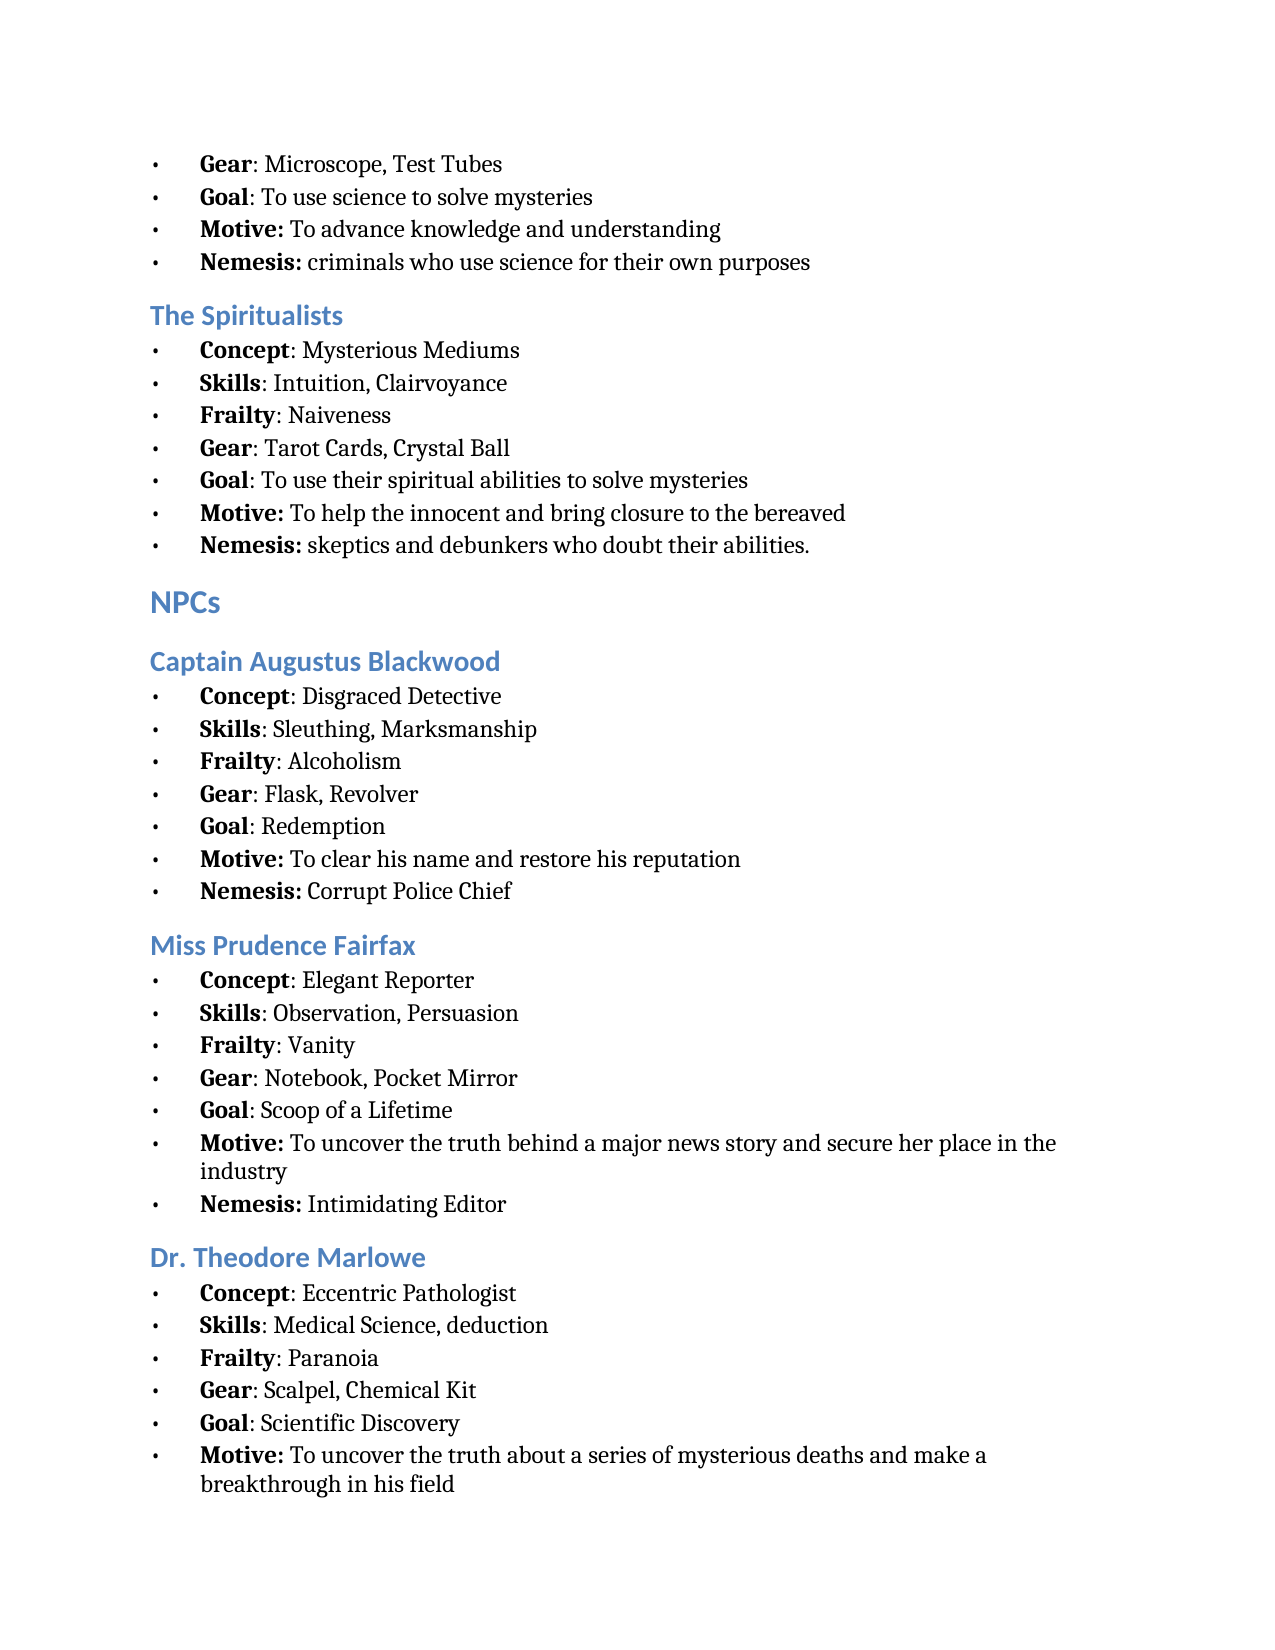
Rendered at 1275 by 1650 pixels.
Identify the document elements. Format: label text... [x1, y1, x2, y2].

list Concept: Mysterious Mediums [150, 336, 1125, 365]
list Gear: Tarot Cards, Crystal Ball [150, 434, 1125, 463]
list Motive: To advance knowledge and understanding [150, 215, 1125, 244]
subtitle Captain Augustus Blackwood [150, 643, 1125, 678]
list Goal: Scoop of a Lifetime [150, 1096, 1125, 1125]
list Nemesis: Corrupt Police Chief [150, 877, 1125, 906]
list Gear: Flask, Revolver [150, 779, 1125, 808]
list Motive: To uncover the truth behind a major news story and secure her place in the industry [150, 1128, 1125, 1186]
list Gear: Microscope, Test Tubes [150, 150, 1125, 179]
list Skills: Intuition, Clairvoyance [150, 369, 1125, 398]
list Nemesis: skeptics and debunkers who doubt their abilities. [150, 531, 1125, 560]
subtitle Miss Prudence Fairfax [150, 927, 1125, 962]
list Nemesis: criminals who use science for their own purposes [150, 247, 1125, 276]
list Concept: Disgraced Detective [150, 682, 1125, 711]
list Concept: Elegant Reporter [150, 966, 1125, 995]
list Frailty: Alcoholism [150, 747, 1125, 776]
subtitle The Spiritualists [150, 297, 1125, 333]
list Motive: To uncover the truth about a series of mysterious deaths and make a breakthrough in his field [150, 1441, 1125, 1499]
list Skills: Observation, Persuasion [150, 998, 1125, 1027]
list Motive: To help the innocent and bring closure to the bereaved [150, 499, 1125, 528]
list Frailty: Naiveness [150, 401, 1125, 430]
subtitle NPCs [150, 581, 1125, 622]
list Gear: Scalpel, Chemical Kit [150, 1376, 1125, 1405]
list Skills: Sleuthing, Marksmanship [150, 714, 1125, 743]
list Skills: Medical Science, deduction [150, 1311, 1125, 1340]
list Frailty: Vanity [150, 1031, 1125, 1060]
subtitle Dr. Theodore Marlowe [150, 1239, 1125, 1275]
list Nemesis: Intimidating Editor [150, 1190, 1125, 1218]
list Goal: Scientific Discovery [150, 1409, 1125, 1437]
list Concept: Eccentric Pathologist [150, 1279, 1125, 1307]
list Goal: Redemption [150, 812, 1125, 841]
list Goal: To use science to solve mysteries [150, 182, 1125, 211]
list Goal: To use their spiritual abilities to solve mysteries [150, 466, 1125, 495]
list Gear: Notebook, Pocket Mirror [150, 1063, 1125, 1092]
list Motive: To clear his name and restore his reputation [150, 844, 1125, 873]
list Frailty: Paranoia [150, 1344, 1125, 1372]
